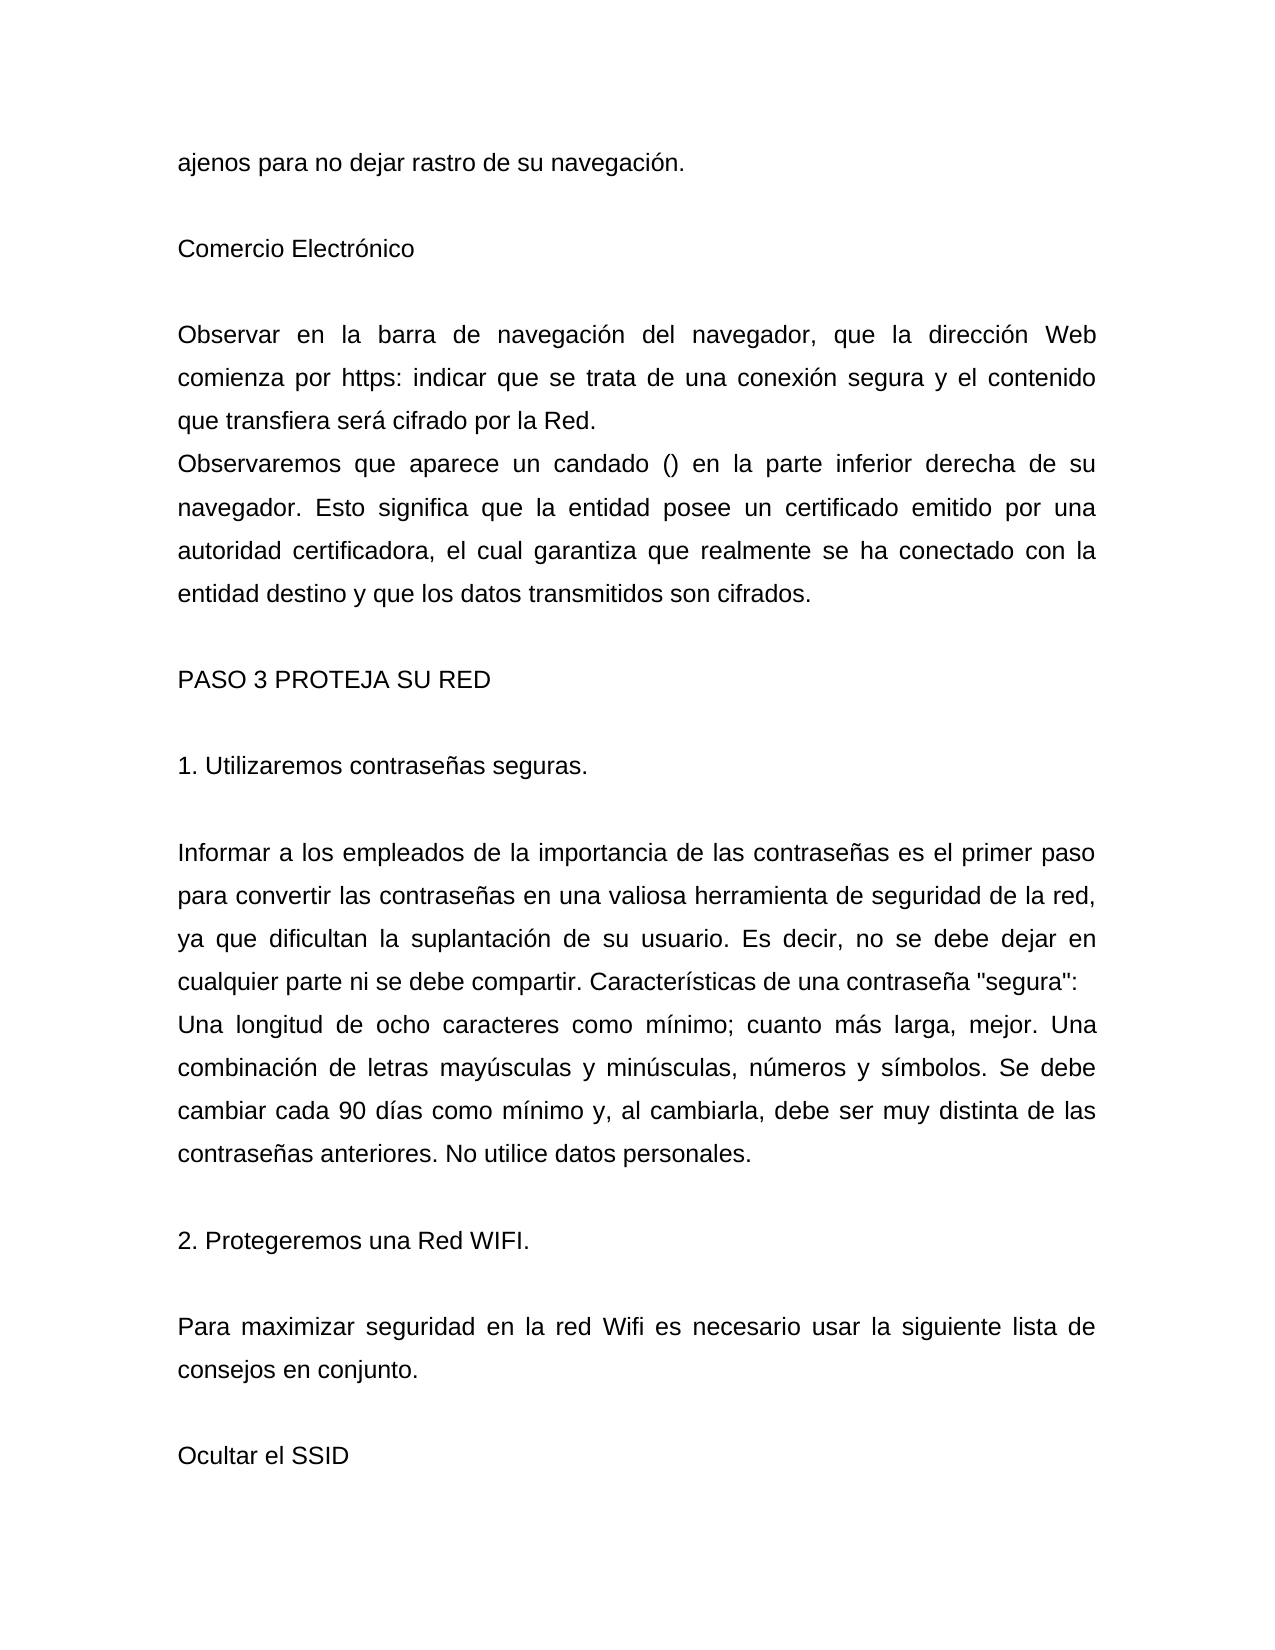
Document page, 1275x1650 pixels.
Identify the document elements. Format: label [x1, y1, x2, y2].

text [177, 148, 1098, 1470]
